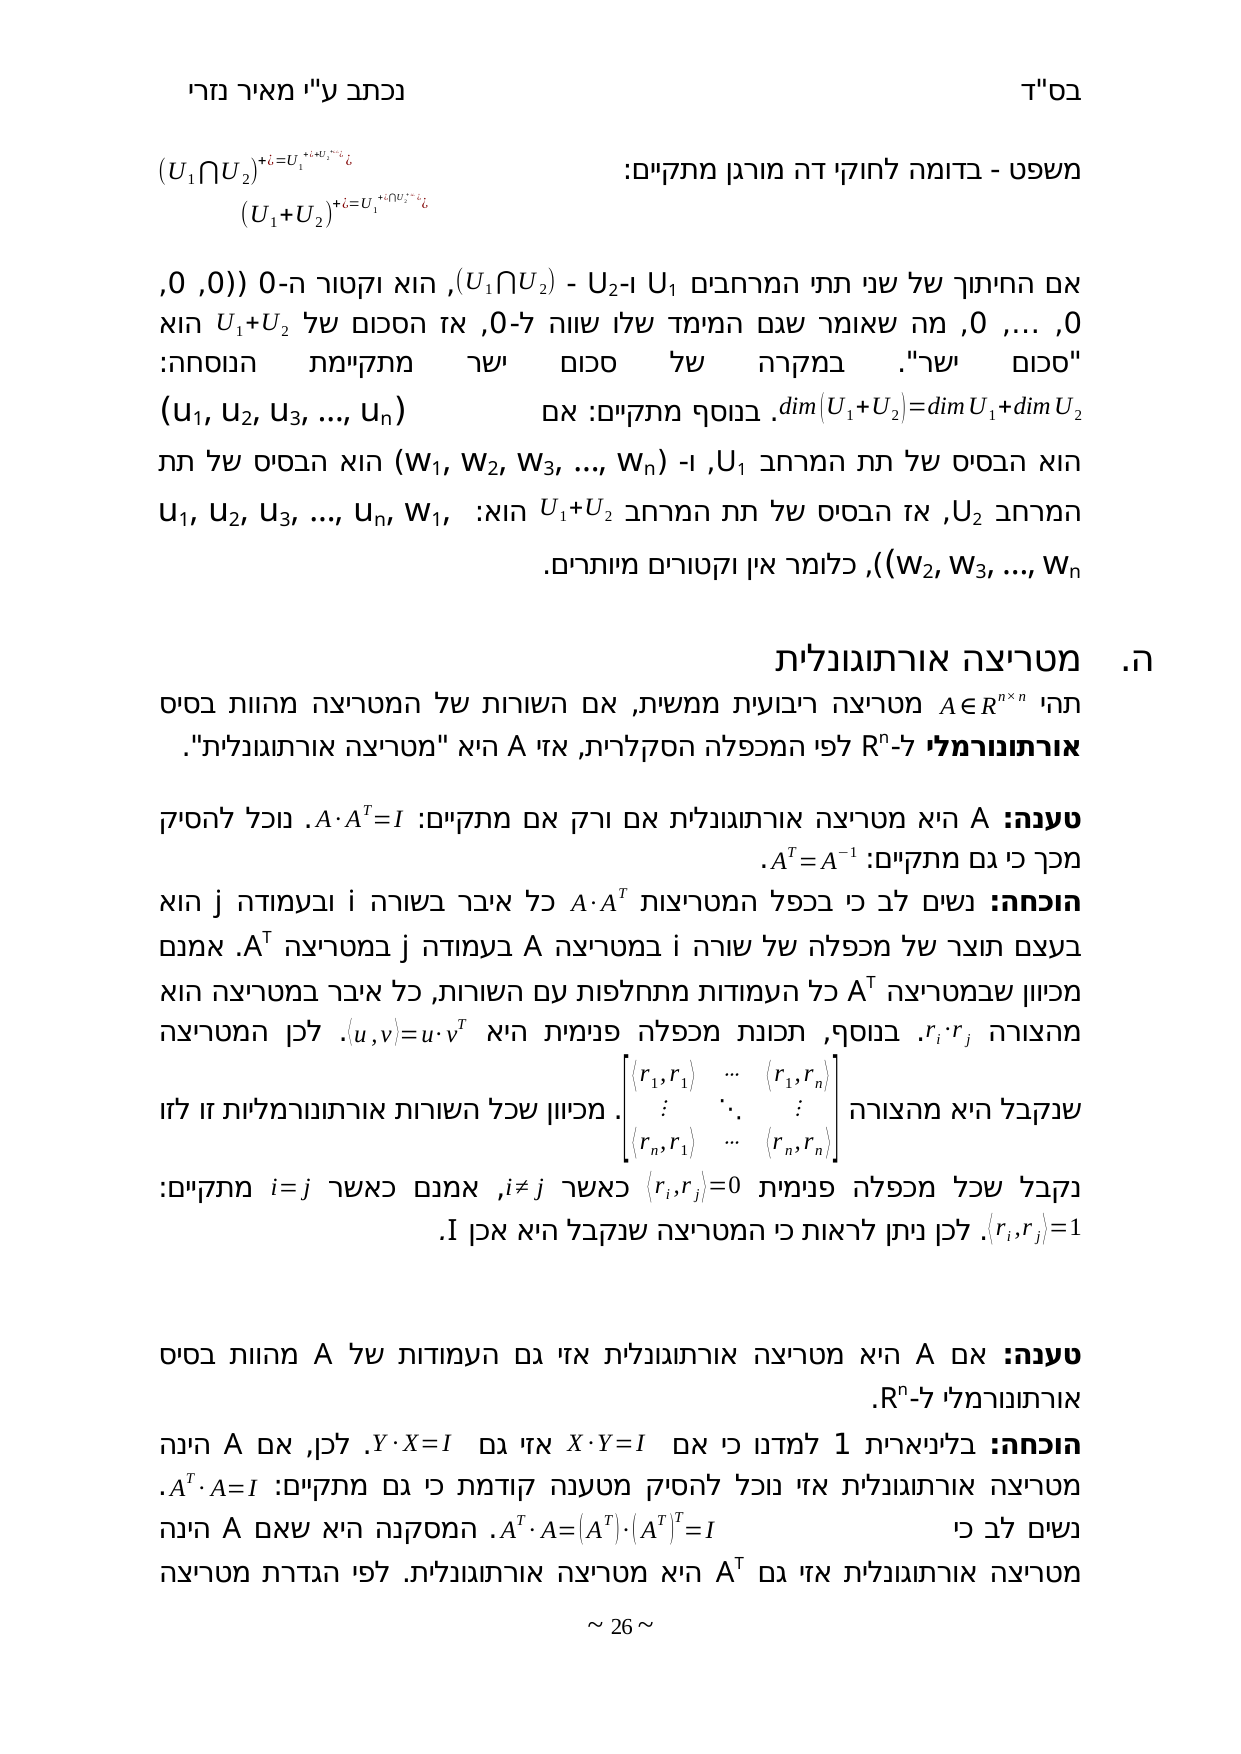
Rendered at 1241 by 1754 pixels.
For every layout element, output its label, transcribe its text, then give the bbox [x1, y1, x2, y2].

text טענה: A היא מטריצה אורתוגונלית אם ורק אם מתקיים: . נוכל להסיק מכך כי גם מתקיים: . [158, 797, 1082, 876]
text תהי מטריצה ריבועית ממשית, אם השורות של המטריצה מהוות בסיס אורתונורמלי ל-Rn לפי המכפלה הסקלרית, אזי A היא "מטריצה אורתוגונלית". [158, 686, 1082, 765]
text הוכחה: נשים לב כי בכפל המטריצות כל איבר בשורה i ובעמודה j הוא בעצם תוצר של מכפלה של שורה i במטריצה A בעמודה j במטריצה AT. אמנם מכיוון שבמטריצה AT כל העמודות מתחלפות עם השורות, כל איבר במטריצה הוא מהצורה . בנוסף, תכונת מכפלה פנימית היא . לכן המטריצה שנקבל היא מהצורה . מכיוון שכל השורות אורתונורמליות זו לזו נקבל שכל מכפלה פנימית כאשר , אמנם כאשר מתקיים: . לכן ניתן לראות כי המטריצה שנקבל היא אכן I. [158, 881, 1082, 1249]
text משפט - בדומה לחוקי דה מורגן מתקיים: [158, 150, 1082, 231]
text אם החיתוך של שני תתי המרחבים U1 ו-U2 - , הוא וקטור ה-0 ((0, 0, 0, …, 0, מה שאומר שגם המימד שלו שווה ל-0, אז הסכום של הוא "סכום ישר". במקרה של סכום ישר מתקיימת הנוסחה: . בנוסף מתקיים: אם (u1, u2, u3, …, un) הוא הבסיס של תת המרחב U1, ו- (w1, w2, w3, …, wn) הוא הבסיס של תת המרחב U2, אז הבסיס של תת המרחב הוא: u1, u2, u3, …, un, w1, w2, w3, …, wn)), כלומר אין וקטורים מיותרים. [158, 262, 1082, 584]
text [158, 1423, 1082, 1591]
subtitle מטריצה אורתוגונלית [158, 636, 1119, 680]
text טענה: אם A היא מטריצה אורתוגונלית אזי גם העמודות של A מהוות בסיס אורתונורמלי ל-Rn. [158, 1333, 1082, 1417]
